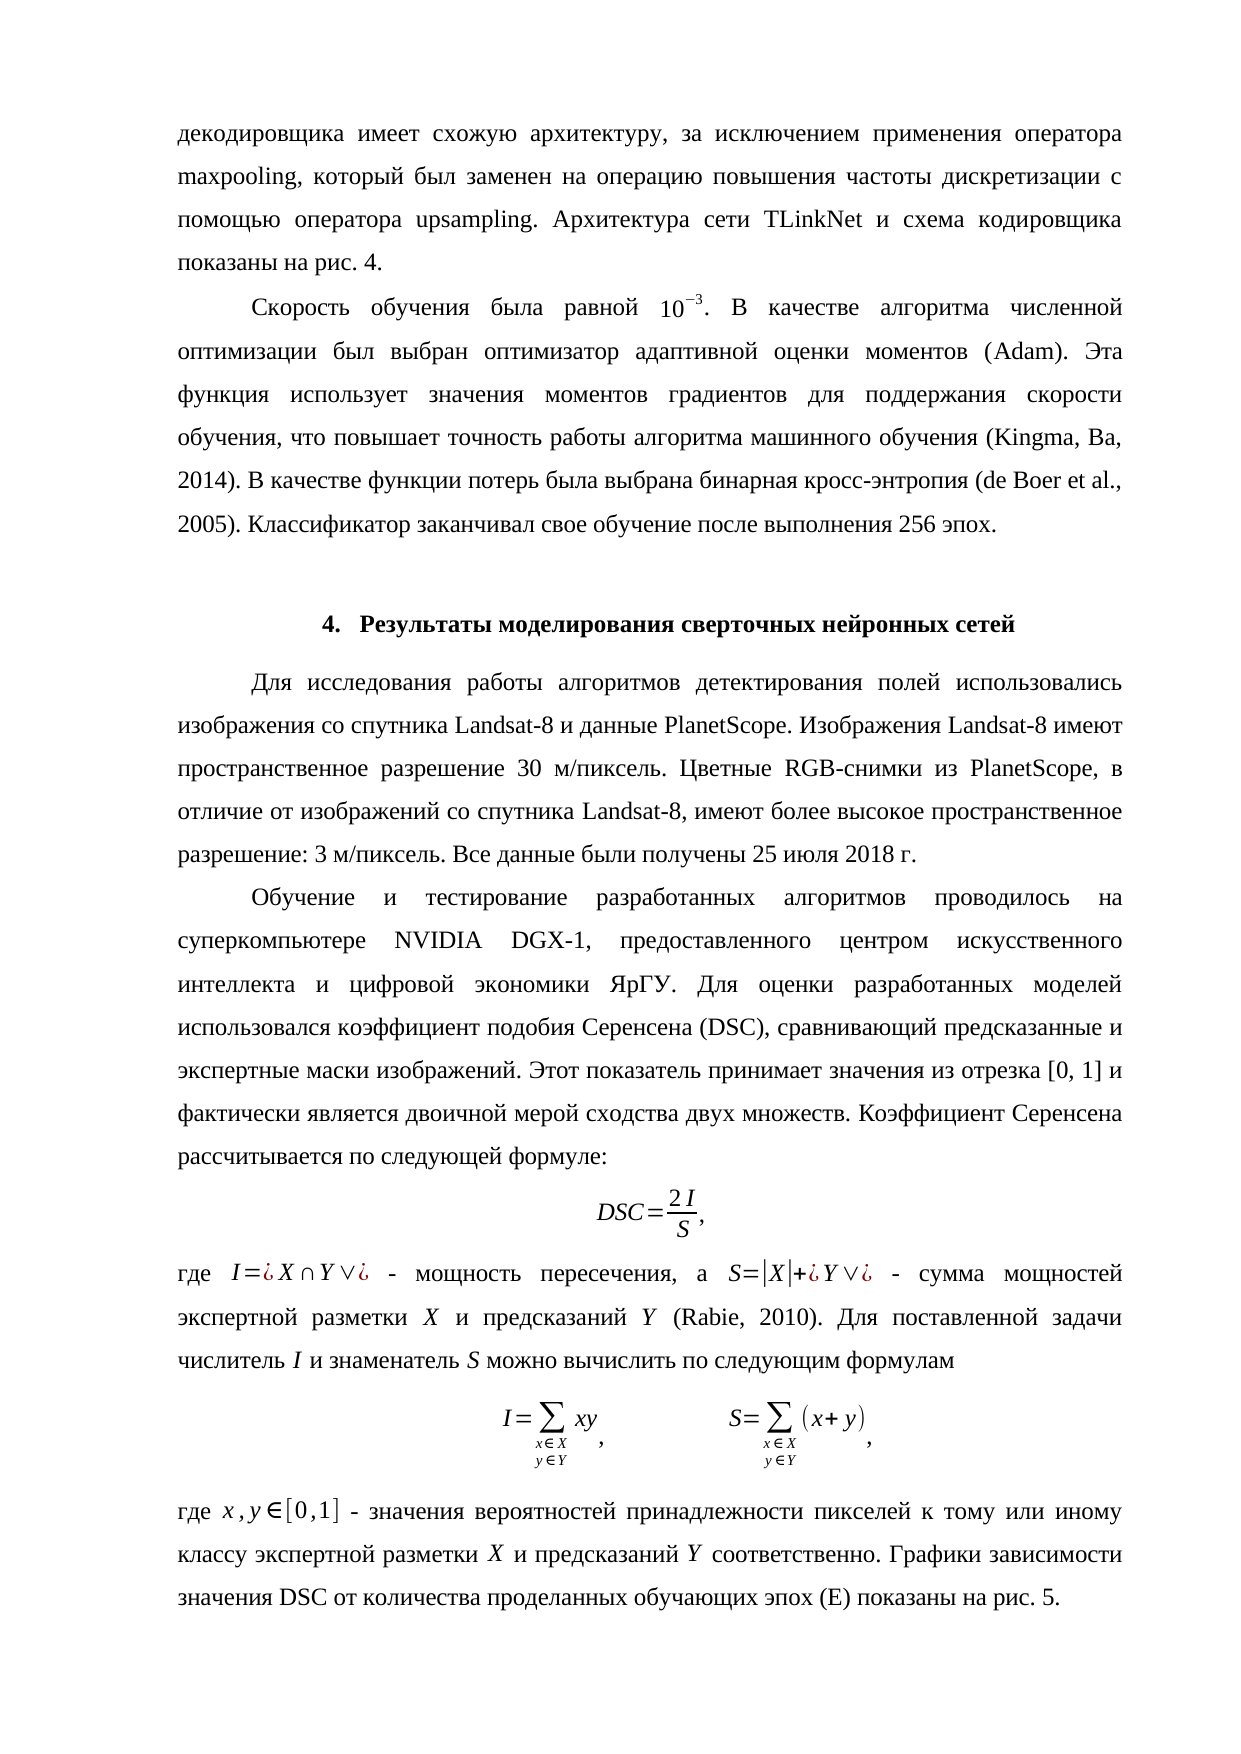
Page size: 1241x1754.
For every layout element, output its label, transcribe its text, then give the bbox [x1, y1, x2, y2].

text Обучение и тестирование разработанных алгоритмов проводилось на суперкомпьютере NVIDIA DGX-1, предоставленного центром искусственного интеллекта и цифровой экономики ЯрГУ. Для оценки разработанных моделей использовался коэффициент подобия Серенсена (DSC), сравнивающий предсказанные и экспертные маски изображений. Этот показатель принимает значения из отрезка [0, 1] и фактически является двоичной мерой сходства двух множеств. Коэффициент Серенсена рассчитывается по следующей формуле: [177, 882, 1123, 1170]
text , [177, 1184, 1123, 1243]
text где - значения вероятностей принадлежности пикселей к тому или иному классу экспертной разметки и предсказаний соответственно. Графики зависимости значения DSC от количества проделанных обучающих эпох (E) показаны на рис. 5. [177, 1496, 1123, 1611]
text , , [177, 1401, 1123, 1469]
text где - мощность пересечения, а - сумма мощностей экспертной разметки и предсказаний (Rabie, 2010). Для поставленной задачи числитель и знаменатель можно вычислить по следующим формулам [177, 1258, 1123, 1374]
list Результаты моделирования сверточных нейронных сетей [215, 609, 1123, 638]
text Для исследования работы алгоритмов детектирования полей использовались изображения со спутника Landsat-8 и данные PlanetScope. Изображения Landsat-8 имеют пространственное разрешение 30 м/пиксель. Цветные RGB-снимки из PlanetScope, в отличие от изображений со спутника Landsat-8, имеют более высокое пространственное разрешение: 3 м/пиксель. Все данные были получены 25 июля 2018 г. [177, 667, 1123, 868]
text Скорость обучения была равной . В качестве алгоритма численной оптимизации был выбран оптимизатор адаптивной оценки моментов (Adam). Эта функция использует значения моментов градиентов для поддержания скорости обучения, что повышает точность работы алгоритма машинного обучения (Kingma, Ba, 2014). В качестве функции потерь была выбрана бинарная кросс-энтропия (de Boer et al., 2005). Классификатор заканчивал свое обучение после выполнения 256 эпох. [177, 291, 1123, 537]
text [177, 118, 1123, 276]
